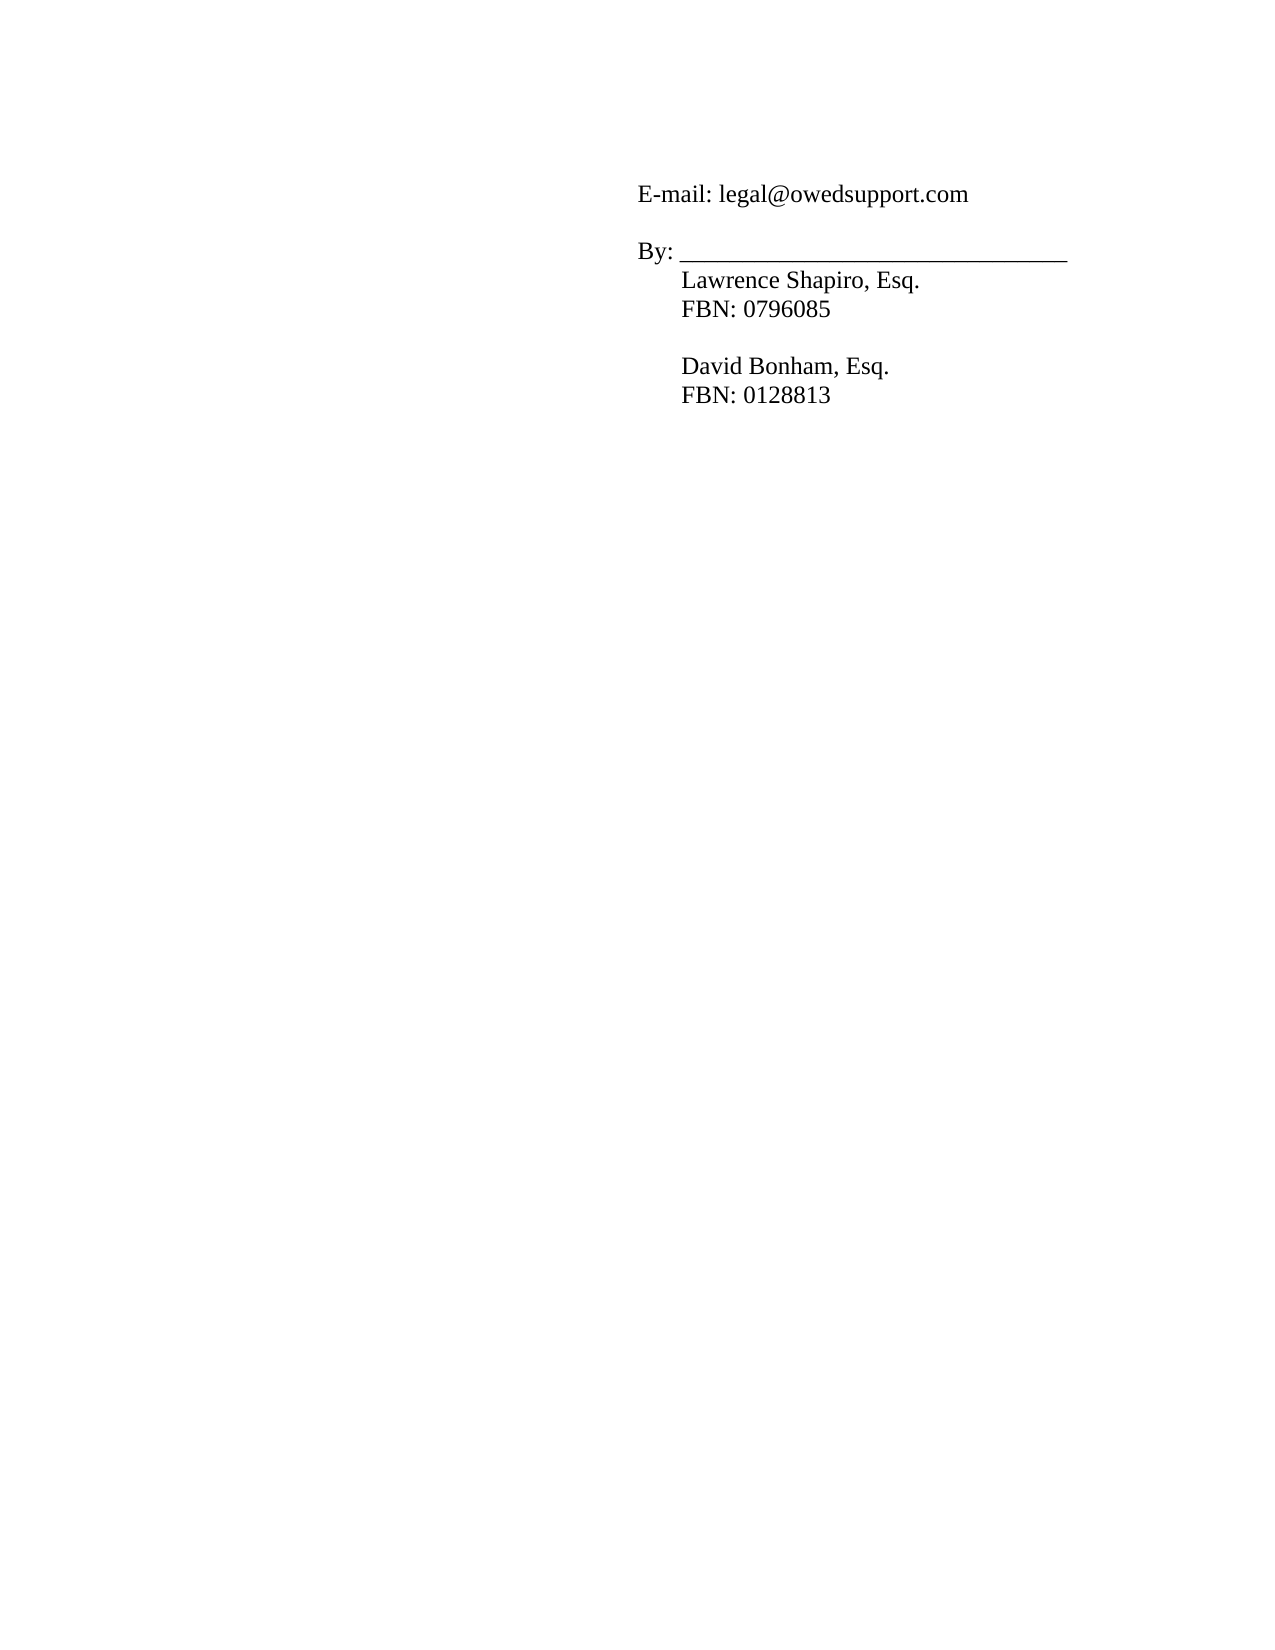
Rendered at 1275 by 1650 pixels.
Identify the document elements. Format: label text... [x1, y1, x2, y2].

text FBN: 0128813 [187, 380, 1087, 409]
text Lawrence Shapiro, Esq. [187, 265, 1087, 294]
text E-mail: legal@owedsupport.com [187, 179, 1087, 207]
text FBN: 0796085 [187, 294, 1087, 322]
text David Bonham, Esq. [187, 351, 1087, 380]
text By: _______________________________ [562, 236, 1087, 265]
